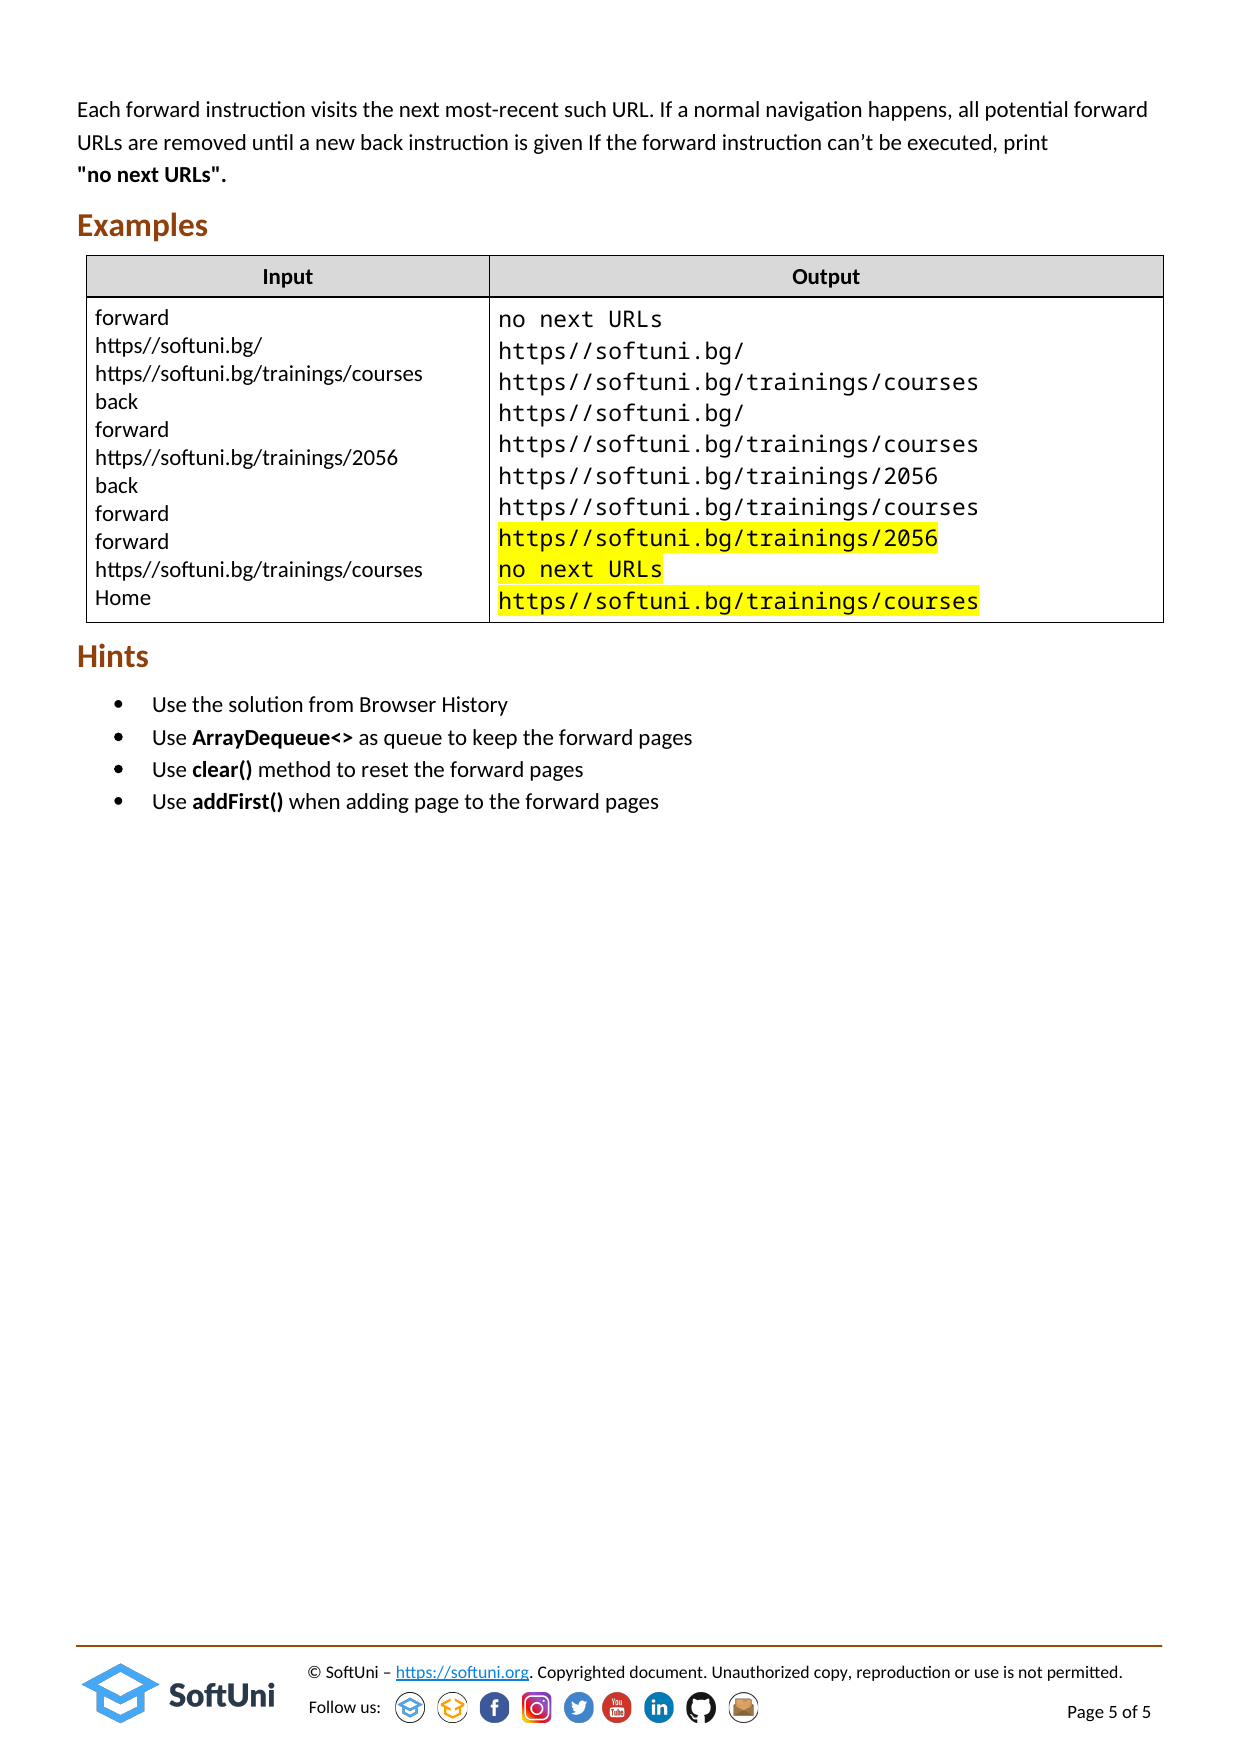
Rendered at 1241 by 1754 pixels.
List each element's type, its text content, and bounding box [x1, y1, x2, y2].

picture [437, 1692, 468, 1723]
picture [658, 1705, 667, 1714]
subtitle Hints [77, 635, 1163, 676]
picture [686, 1692, 716, 1723]
table_header Output [490, 256, 1163, 296]
picture [644, 1692, 653, 1701]
picture [602, 1692, 632, 1723]
table_cell no next URLs https//softuni.bg/ https//softuni.bg/trainings/courses https//softuni.bg/ https//softuni.bg/trainings/courses https//softuni.bg/trainings/2056 https//softuni.bg/trainings/courses https//softuni.bg/trainings/2056 no next URLs https//softuni.bg/trainings/courses [490, 298, 1163, 622]
picture [564, 1692, 594, 1723]
picture [665, 1692, 674, 1701]
table_cell forward https//softuni.bg/ https//softuni.bg/trainings/courses back forward https//softuni.bg/trainings/2056 back forward forward https//softuni.bg/trainings/courses Home [87, 298, 489, 622]
picture [522, 1692, 552, 1723]
list Use the solution from Browser History [114, 690, 1163, 718]
picture [479, 1692, 510, 1723]
list Use ArrayDequeue<> as queue to keep the forward pages [114, 723, 1163, 751]
picture [395, 1692, 425, 1723]
picture [728, 1692, 759, 1723]
table_header Input [87, 256, 489, 296]
list Use clear() method to reset the forward pages [114, 755, 1163, 783]
picture [644, 1714, 653, 1723]
subtitle Examples [77, 204, 1163, 245]
picture [665, 1714, 674, 1723]
text Each forward instruction visits the next most-recent such URL. If a normal navigation happens, all potential forward URLs are removed until a new back instruction is given If the forward instruction can’t be executed, print "no next URLs". [77, 95, 1163, 188]
list Use addFirst() when adding page to the forward pages [114, 787, 1163, 815]
picture [75, 1658, 281, 1729]
